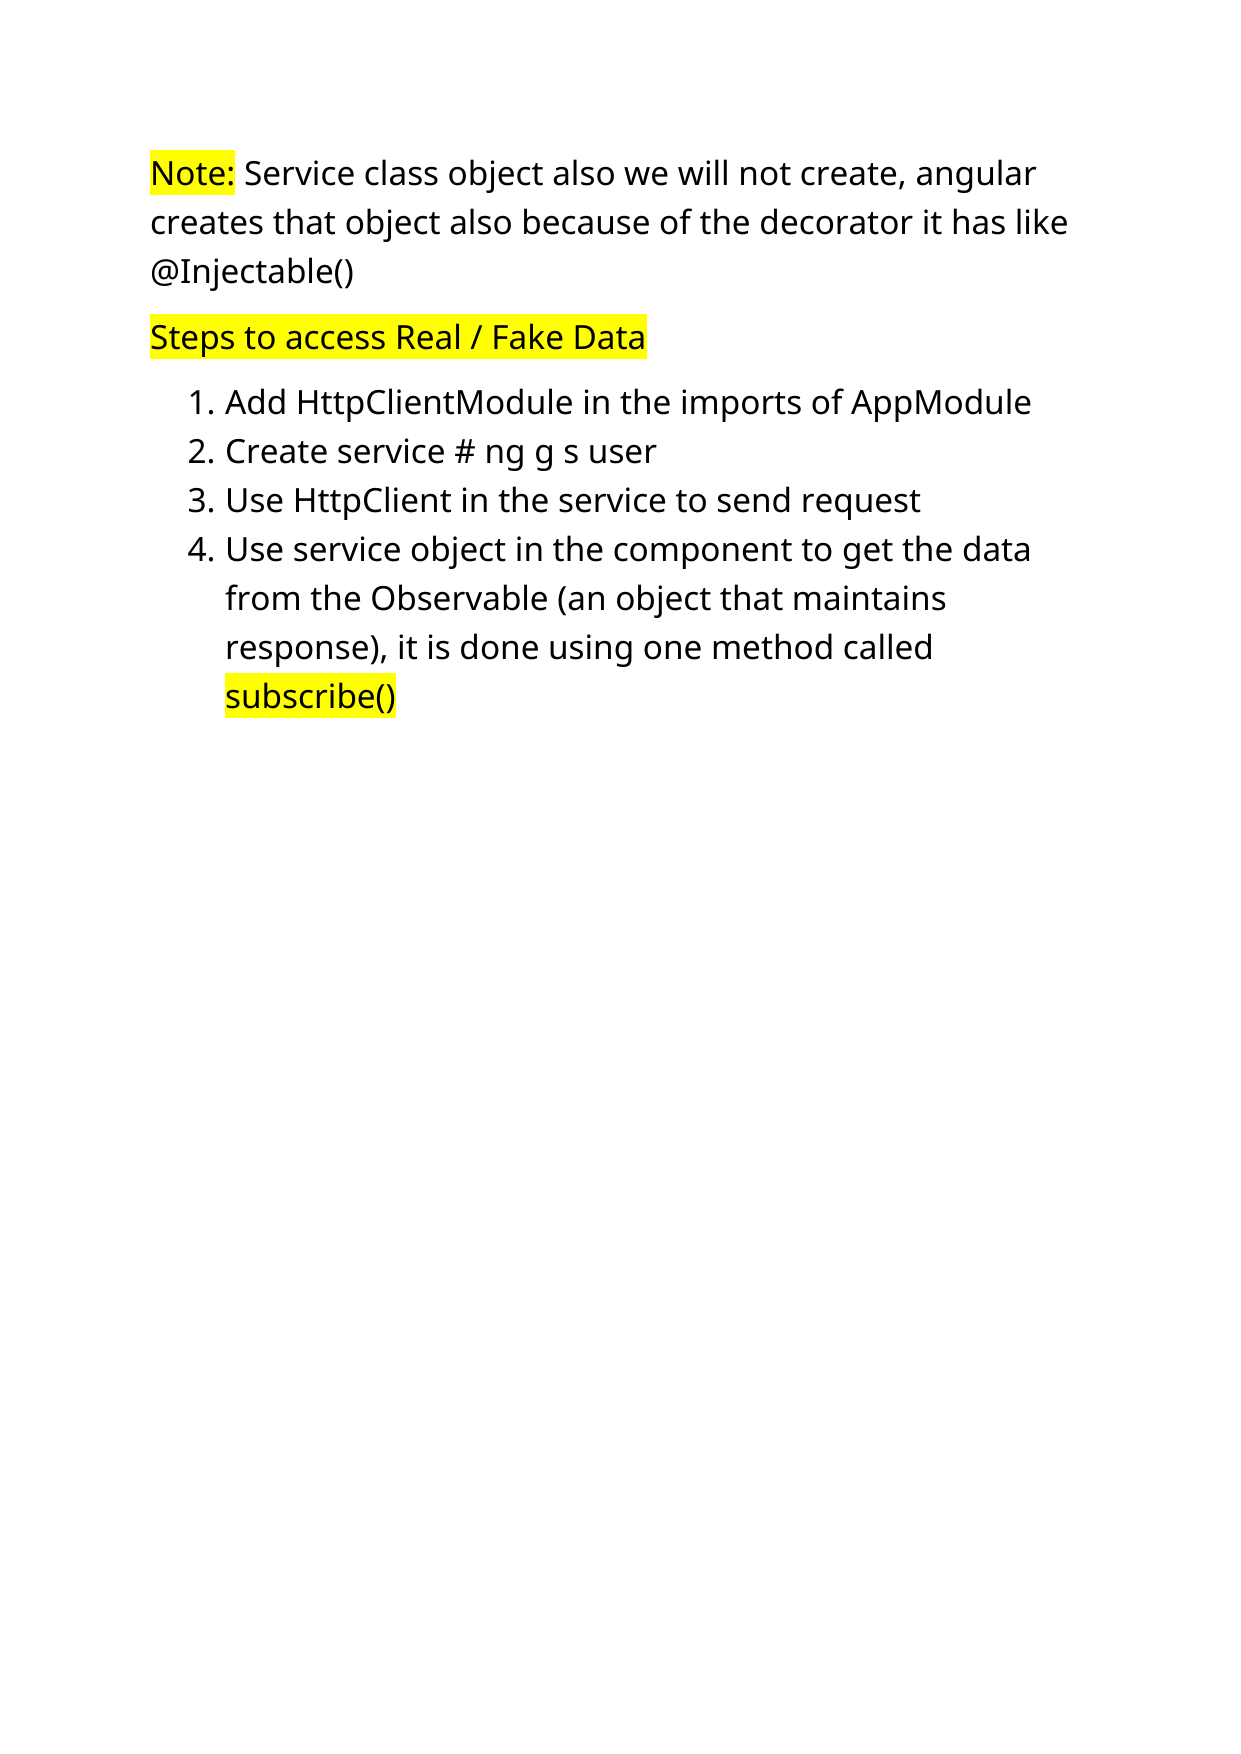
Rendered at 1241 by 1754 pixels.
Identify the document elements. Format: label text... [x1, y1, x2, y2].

list Use HttpClient in the service to send request [187, 477, 1090, 522]
list Use service object in the component to get the data from the Observable (an object that maintains response), it is done using one method called subscribe() [187, 526, 1090, 718]
text Steps to access Real / Fake Data [150, 313, 1090, 359]
text Note: Service class object also we will not create, angular creates that object also because of the decorator it has like @Injectable() [150, 150, 1090, 293]
list Create service # ng g s user [187, 428, 1090, 473]
list Add HttpClientModule in the imports of AppModule [187, 379, 1090, 424]
